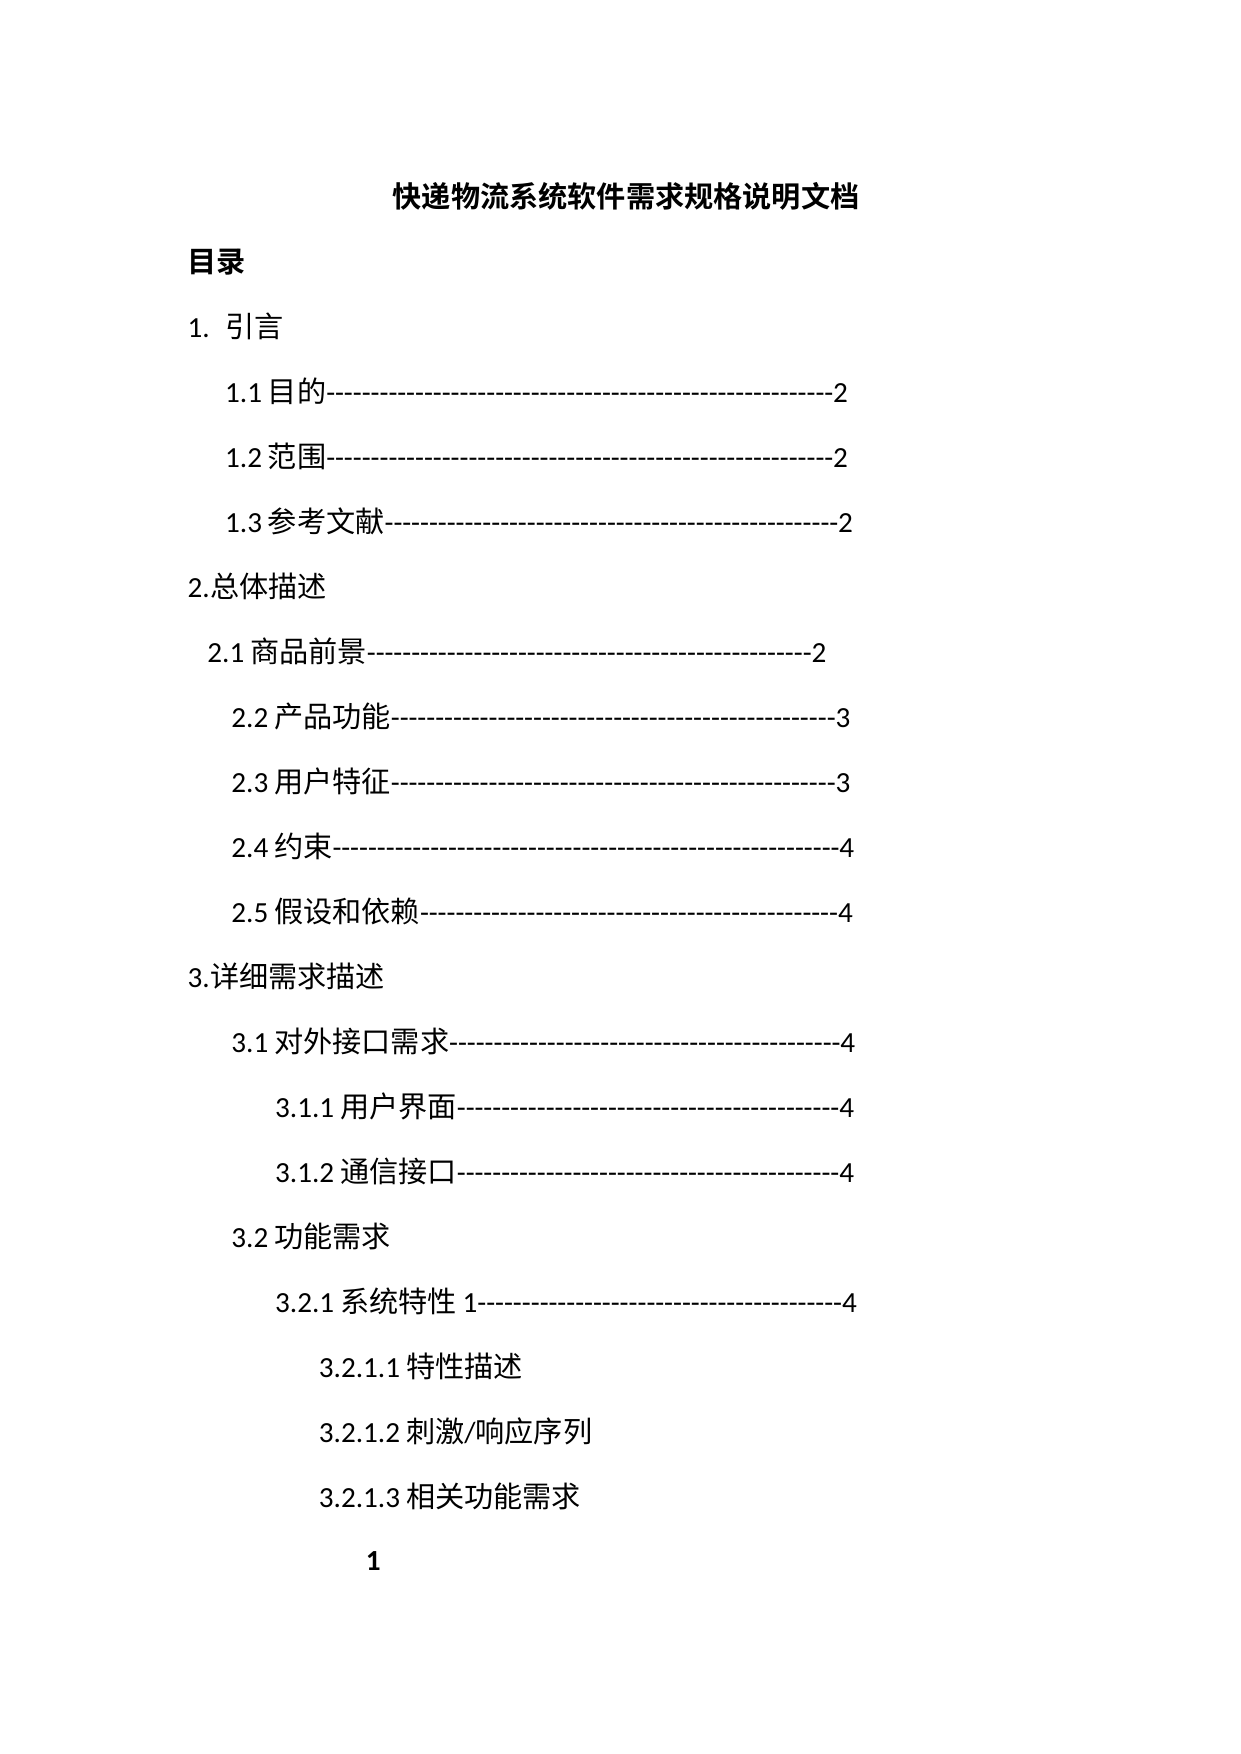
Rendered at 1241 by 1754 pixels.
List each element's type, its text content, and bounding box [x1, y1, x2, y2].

text 3.2.1.2刺激/响应序列 [187, 1397, 1053, 1462]
text 2.总体描述 [187, 552, 1053, 617]
text 3.2.1系统特性1-----------------------------------------4 [187, 1267, 1053, 1332]
text 3.详细需求描述 [187, 942, 1053, 1007]
text 3.2功能需求 [187, 1202, 1053, 1267]
text 快递物流系统软件需求规格说明文档 [187, 162, 1053, 227]
text 目录 [187, 227, 1053, 292]
text 3.1.2通信接口-------------------------------------------4 [187, 1137, 1053, 1202]
text 2.5假设和依赖-----------------------------------------------4 [187, 877, 1053, 942]
text 1.1目的---------------------------------------------------------2 [225, 357, 1053, 422]
text 2.4约束---------------------------------------------------------4 [187, 812, 1053, 877]
text 2.3用户特征--------------------------------------------------3 [187, 747, 1053, 812]
text 1.3参考文献---------------------------------------------------2 [225, 487, 1053, 552]
text 3.2.1.3相关功能需求 [187, 1462, 1053, 1527]
list 引言 [187, 292, 1053, 357]
text 1 [187, 1527, 1053, 1592]
text 3.1.1用户界面-------------------------------------------4 [187, 1072, 1053, 1137]
text 2.2产品功能--------------------------------------------------3 [187, 682, 1053, 747]
text 3.2.1.1特性描述 [187, 1332, 1053, 1397]
text 3.1对外接口需求--------------------------------------------4 [187, 1007, 1053, 1072]
text 1.2范围---------------------------------------------------------2 [225, 422, 1053, 487]
text 2.1商品前景--------------------------------------------------2 [187, 617, 1053, 682]
